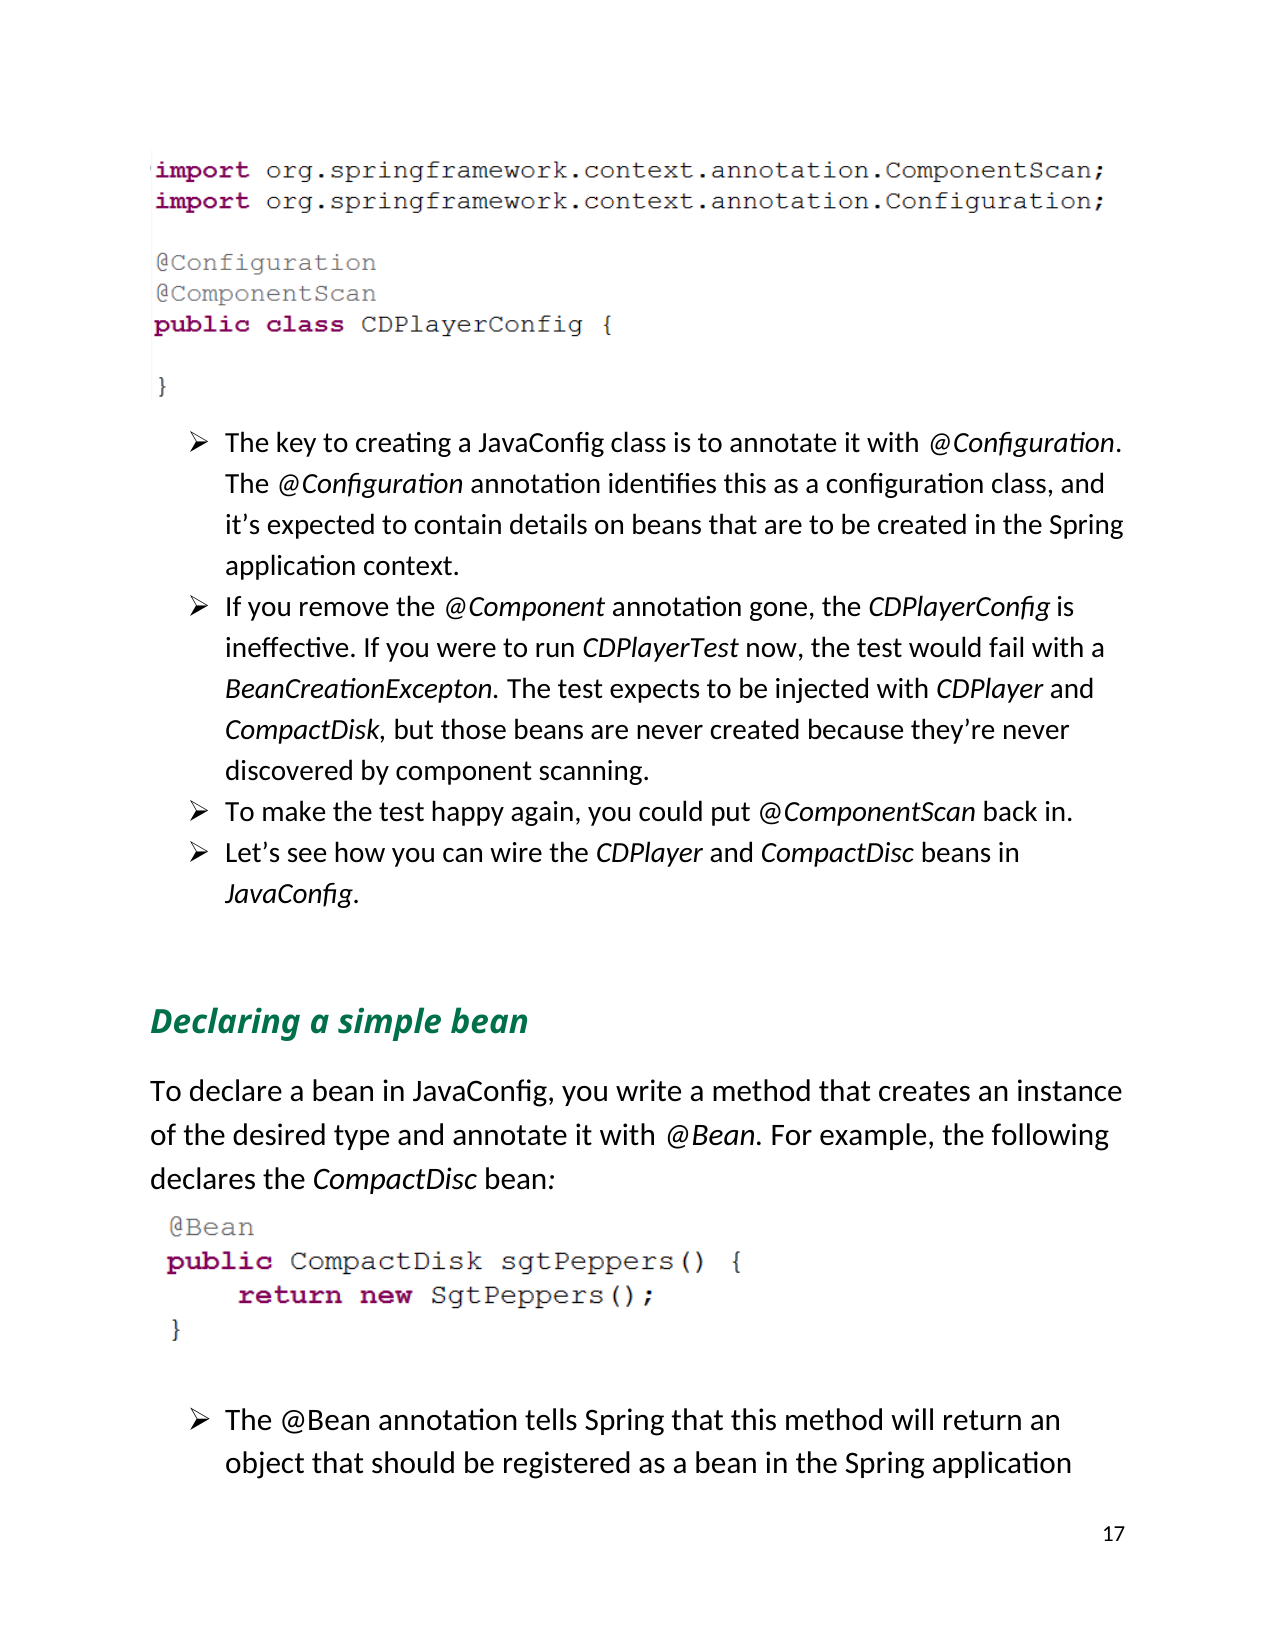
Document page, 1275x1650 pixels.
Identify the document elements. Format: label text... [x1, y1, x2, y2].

text Declaring a simple bean [150, 998, 1125, 1044]
list To make the test happy again, you could put @ComponentScan back in. [187, 793, 1125, 828]
picture [150, 150, 1125, 399]
list Let’s see how you can wire the CDPlayer and CompactDisc beans in JavaConfig. [187, 834, 1125, 910]
list The key to creating a JavaConfig class is to annotate it with @Configuration. The @Configuration annotation identifies this as a configuration class, and it’s expected to contain details on beans that are to be created in the Spring application context. [187, 424, 1125, 583]
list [187, 1400, 1125, 1482]
list If you remove the @Component annotation gone, the CDPlayerConfig is ineffective. If you were to run CDPlayerTest now, the test would fail with a BeanCreationExcepton. The test expects to be injected with CDPlayer and CompactDisk, but those beans are never created because they’re never discovered by component scanning. [187, 588, 1125, 787]
picture [150, 1201, 764, 1375]
